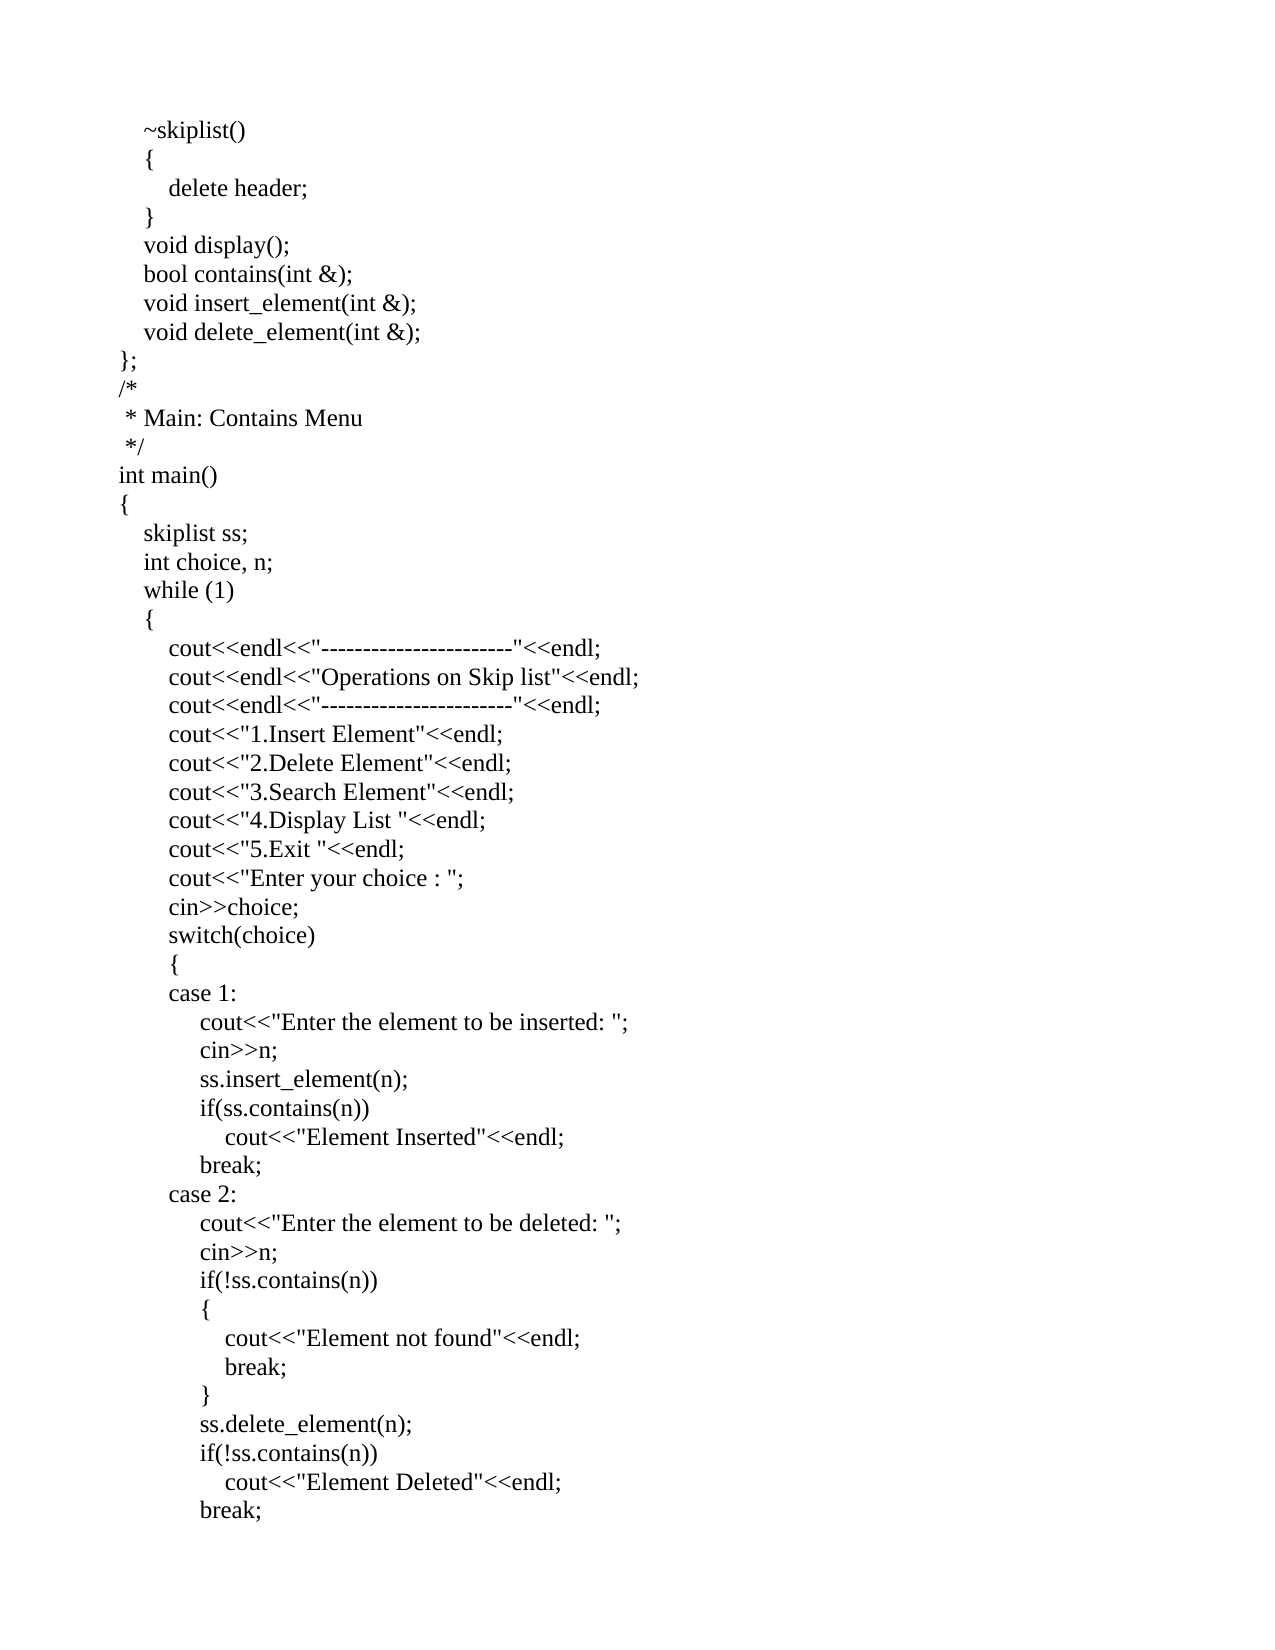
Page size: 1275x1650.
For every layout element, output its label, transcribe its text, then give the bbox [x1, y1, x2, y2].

text switch(choice) [118, 920, 1147, 949]
text cout<<"Enter your choice : "; [118, 863, 1147, 892]
text ~skiplist() [118, 115, 1147, 144]
text * Main: Contains Menu [118, 403, 1147, 432]
text cout<<"Enter the element to be inserted: "; [118, 1007, 1147, 1035]
text { [118, 1294, 1147, 1323]
text cin>>n; [118, 1237, 1147, 1265]
text cin>>n; [118, 1035, 1147, 1064]
text cout<<"Element not found"<<endl; [118, 1323, 1147, 1352]
text case 1: [118, 978, 1147, 1007]
text cout<<"3.Search Element"<<endl; [118, 777, 1147, 805]
text /* [118, 374, 1147, 403]
text case 2: [118, 1179, 1147, 1208]
text skiplist ss; [118, 518, 1147, 547]
text void insert_element(int &); [118, 288, 1147, 317]
text */ [118, 432, 1147, 460]
text cout<<"5.Exit "<<endl; [118, 834, 1147, 863]
text { [118, 489, 1147, 518]
text cout<<"2.Delete Element"<<endl; [118, 748, 1147, 777]
text }; [118, 345, 1147, 374]
text cout<<"4.Display List "<<endl; [118, 805, 1147, 834]
text void display(); [118, 230, 1147, 259]
text break; [118, 1150, 1147, 1179]
text int main() [118, 460, 1147, 489]
text cout<<"1.Insert Element"<<endl; [118, 719, 1147, 748]
text break; [118, 1495, 1147, 1524]
text { [118, 604, 1147, 633]
text cout<<"Element Deleted"<<endl; [118, 1467, 1147, 1495]
text ss.delete_element(n); [118, 1409, 1147, 1438]
text if(ss.contains(n)) [118, 1093, 1147, 1122]
text } [118, 1380, 1147, 1409]
text cout<<"Element Inserted"<<endl; [118, 1122, 1147, 1150]
text cout<<"Enter the element to be deleted: "; [118, 1208, 1147, 1237]
text if(!ss.contains(n)) [118, 1438, 1147, 1467]
text cout<<endl<<"Operations on Skip list"<<endl; [118, 662, 1147, 690]
text cout<<endl<<"-----------------------"<<endl; [118, 633, 1147, 662]
text } [118, 202, 1147, 230]
text delete header; [118, 173, 1147, 202]
text bool contains(int &); [118, 259, 1147, 288]
text while (1) [118, 575, 1147, 604]
text if(!ss.contains(n)) [118, 1265, 1147, 1294]
text { [118, 144, 1147, 173]
text cin>>choice; [118, 892, 1147, 920]
text ss.insert_element(n); [118, 1064, 1147, 1093]
text cout<<endl<<"-----------------------"<<endl; [118, 690, 1147, 719]
text { [118, 949, 1147, 978]
text break; [118, 1352, 1147, 1380]
text int choice, n; [118, 547, 1147, 575]
text void delete_element(int &); [118, 317, 1147, 345]
